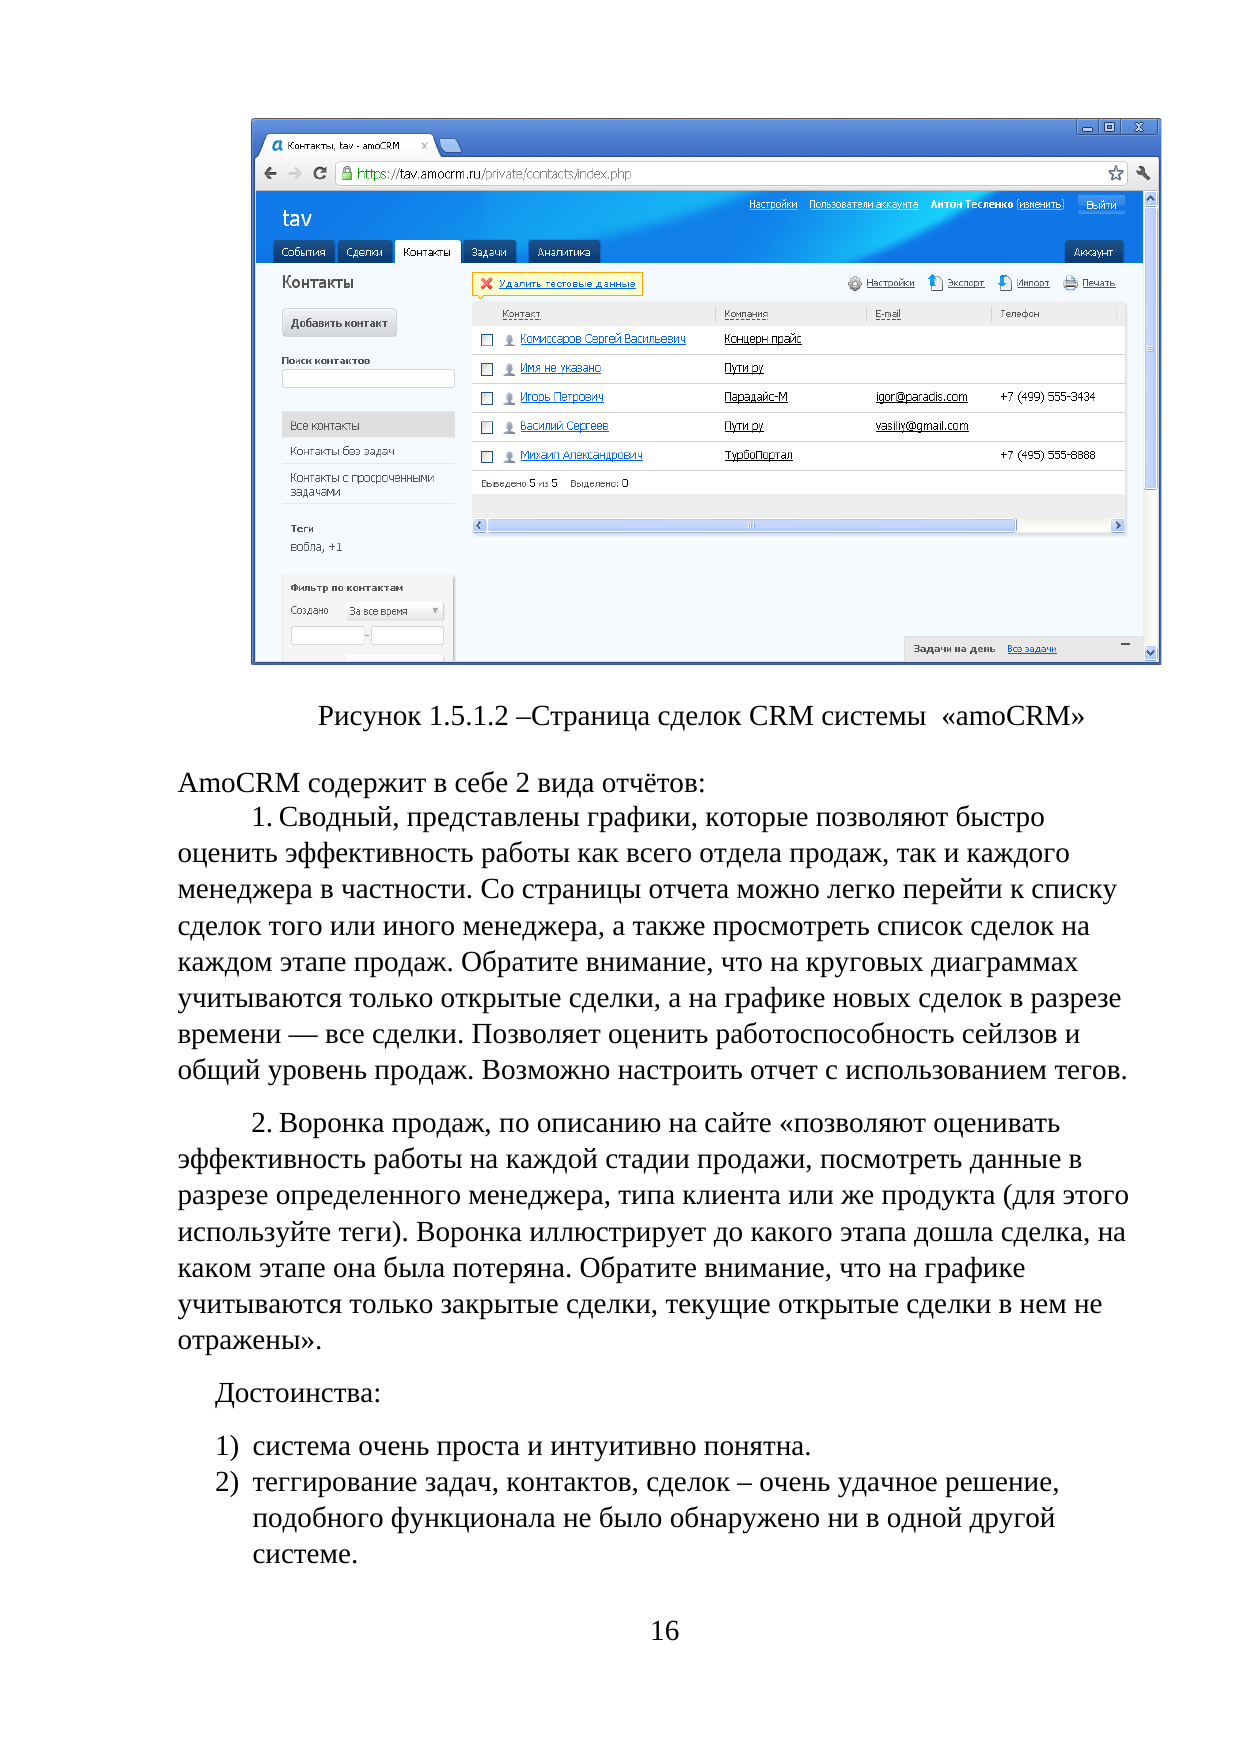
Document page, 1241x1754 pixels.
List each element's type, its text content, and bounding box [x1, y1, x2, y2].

list система очень проста и интуитивно понятна. [215, 1428, 1152, 1461]
text Рисунок 1.5.1.2 –Cтраница сделок CRM системы «amoCRM» [177, 698, 1152, 732]
list теггирование задач, контактов, сделок – очень удачное решение, подобного функционала не было обнаружено ни в одной другой системе. [215, 1464, 1152, 1570]
picture [251, 118, 1162, 665]
text 1. Сводный, представлены графики, которые позволяют быстро оценить эффективность работы как всего отдела продаж, так и каждого менеджера в частности. Со страницы отчета можно легко перейти к списку сделок того или иного менеджера, а также просмотреть список сделок на каждом этапе продаж. Обратите внимание, что на круговых диаграммах учитываются только открытые сделки, а на графике новых сделок в разрезе времени — все сделки. Позволяет оценить работоспособность сейлзов и общий уровень продаж. Возможно настроить отчет с использованием тегов. [177, 799, 1152, 1086]
text 2. Воронка продаж, по описанию на сайте «позволяют оценивать эффективность работы на каждой стадии продажи, посмотреть данные в разрезе определенного менеджера, типа клиента или же продукта (для этого используйте теги). Воронка иллюстрирует до какого этапа дошла сделка, на каком этапе она была потеряна. Обратите внимание, что на графике учитываются только закрытые сделки, текущие открытые сделки в нем не отражены». [177, 1105, 1152, 1356]
text AmoCRM содержит в себе 2 вида отчётов: [177, 766, 1152, 799]
text Достоинства: [177, 1375, 1152, 1408]
